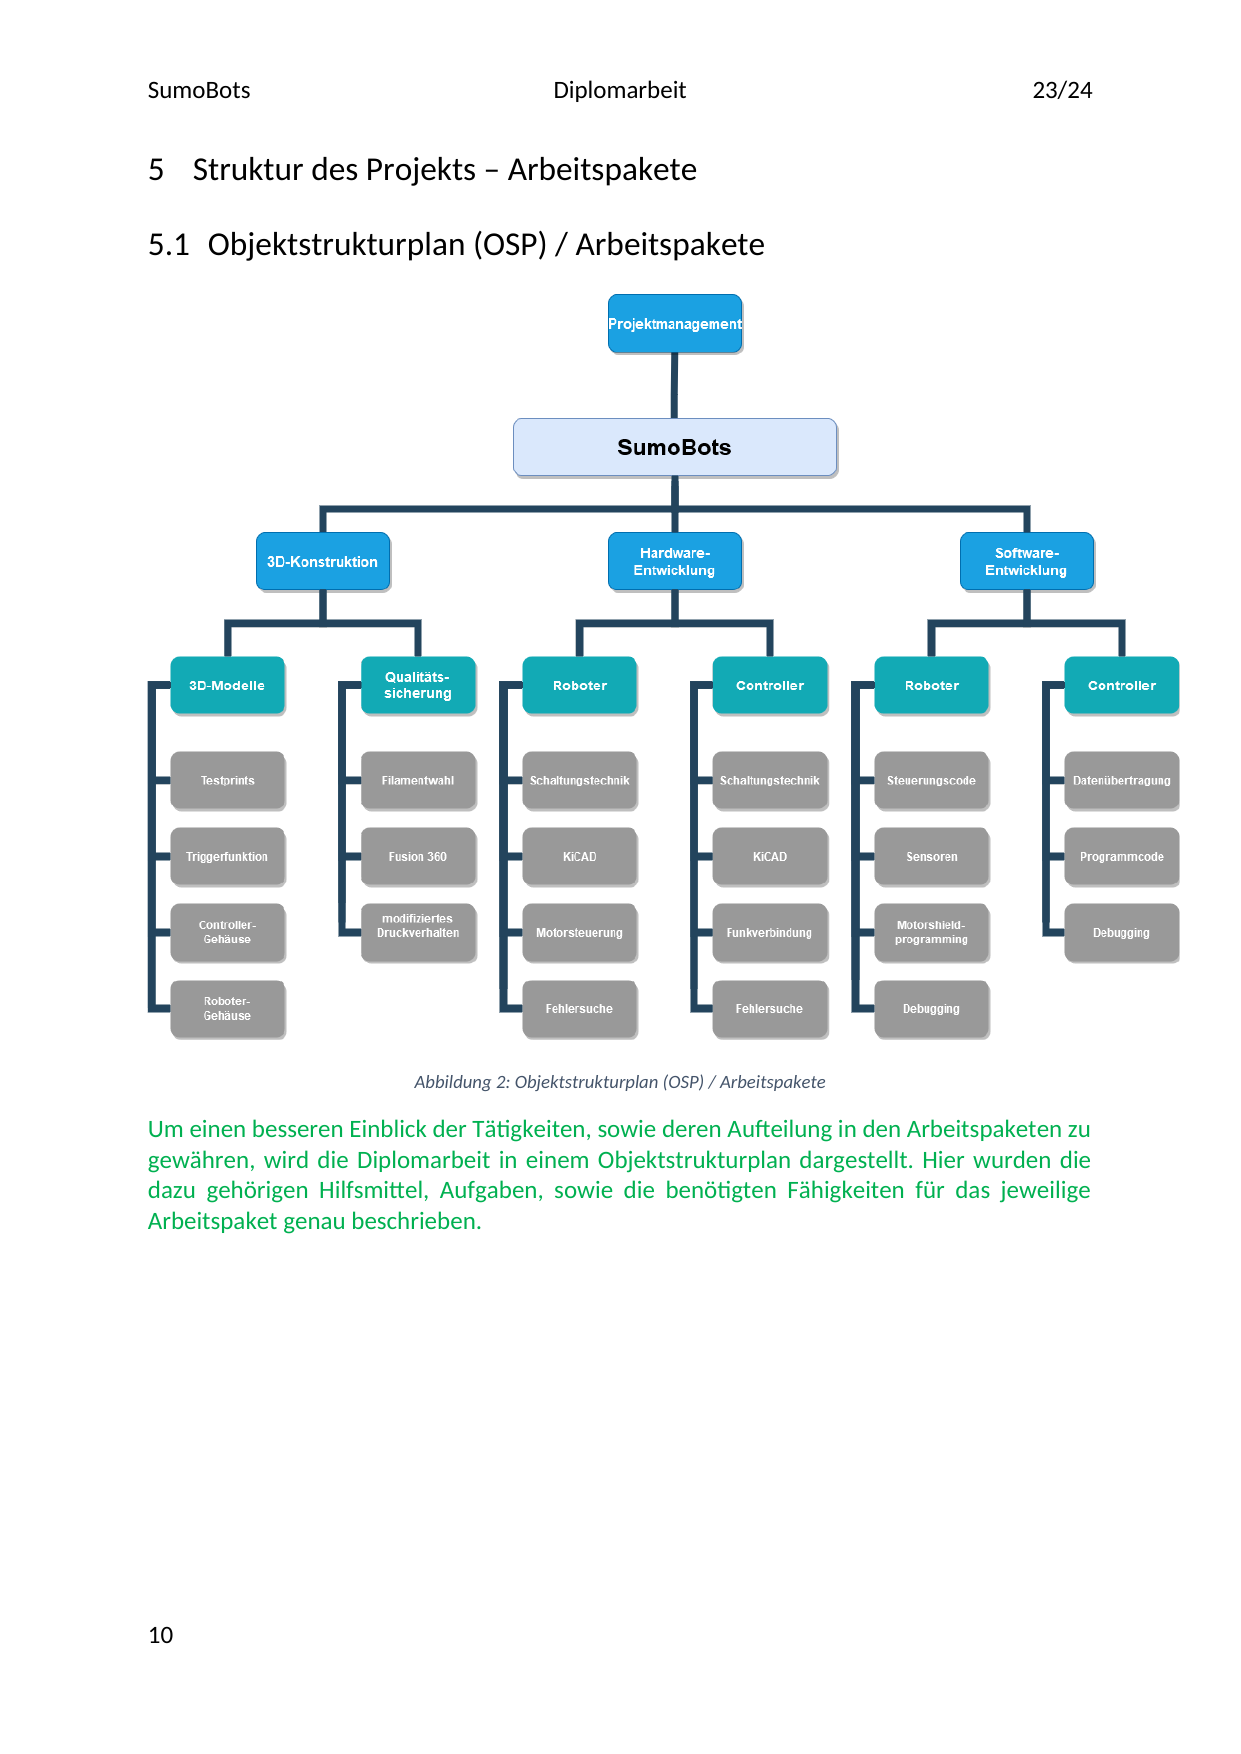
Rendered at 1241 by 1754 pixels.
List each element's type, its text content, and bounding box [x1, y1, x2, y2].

text Abbildung 2: Objektstrukturplan (OSP) / Arbeitspakete [148, 1070, 1093, 1093]
text Um einen besseren Einblick der Tätigkeiten, sowie deren Aufteilung in den Arbeitspaketen zu gewähren, wird die Diplomarbeit in einem Objektstrukturplan dargestellt. Hier wurden die dazu gehörigen Hilfsmittel, Aufgaben, sowie die benötigten Fähigkeiten für das jeweilige Arbeitspaket genau beschrieben. [148, 1113, 1093, 1236]
picture [147, 294, 1180, 1040]
subtitle Struktur des Projekts – Arbeitspakete [148, 148, 1093, 188]
subtitle Objektstrukturplan (OSP) / Arbeitspakete [148, 223, 1093, 264]
